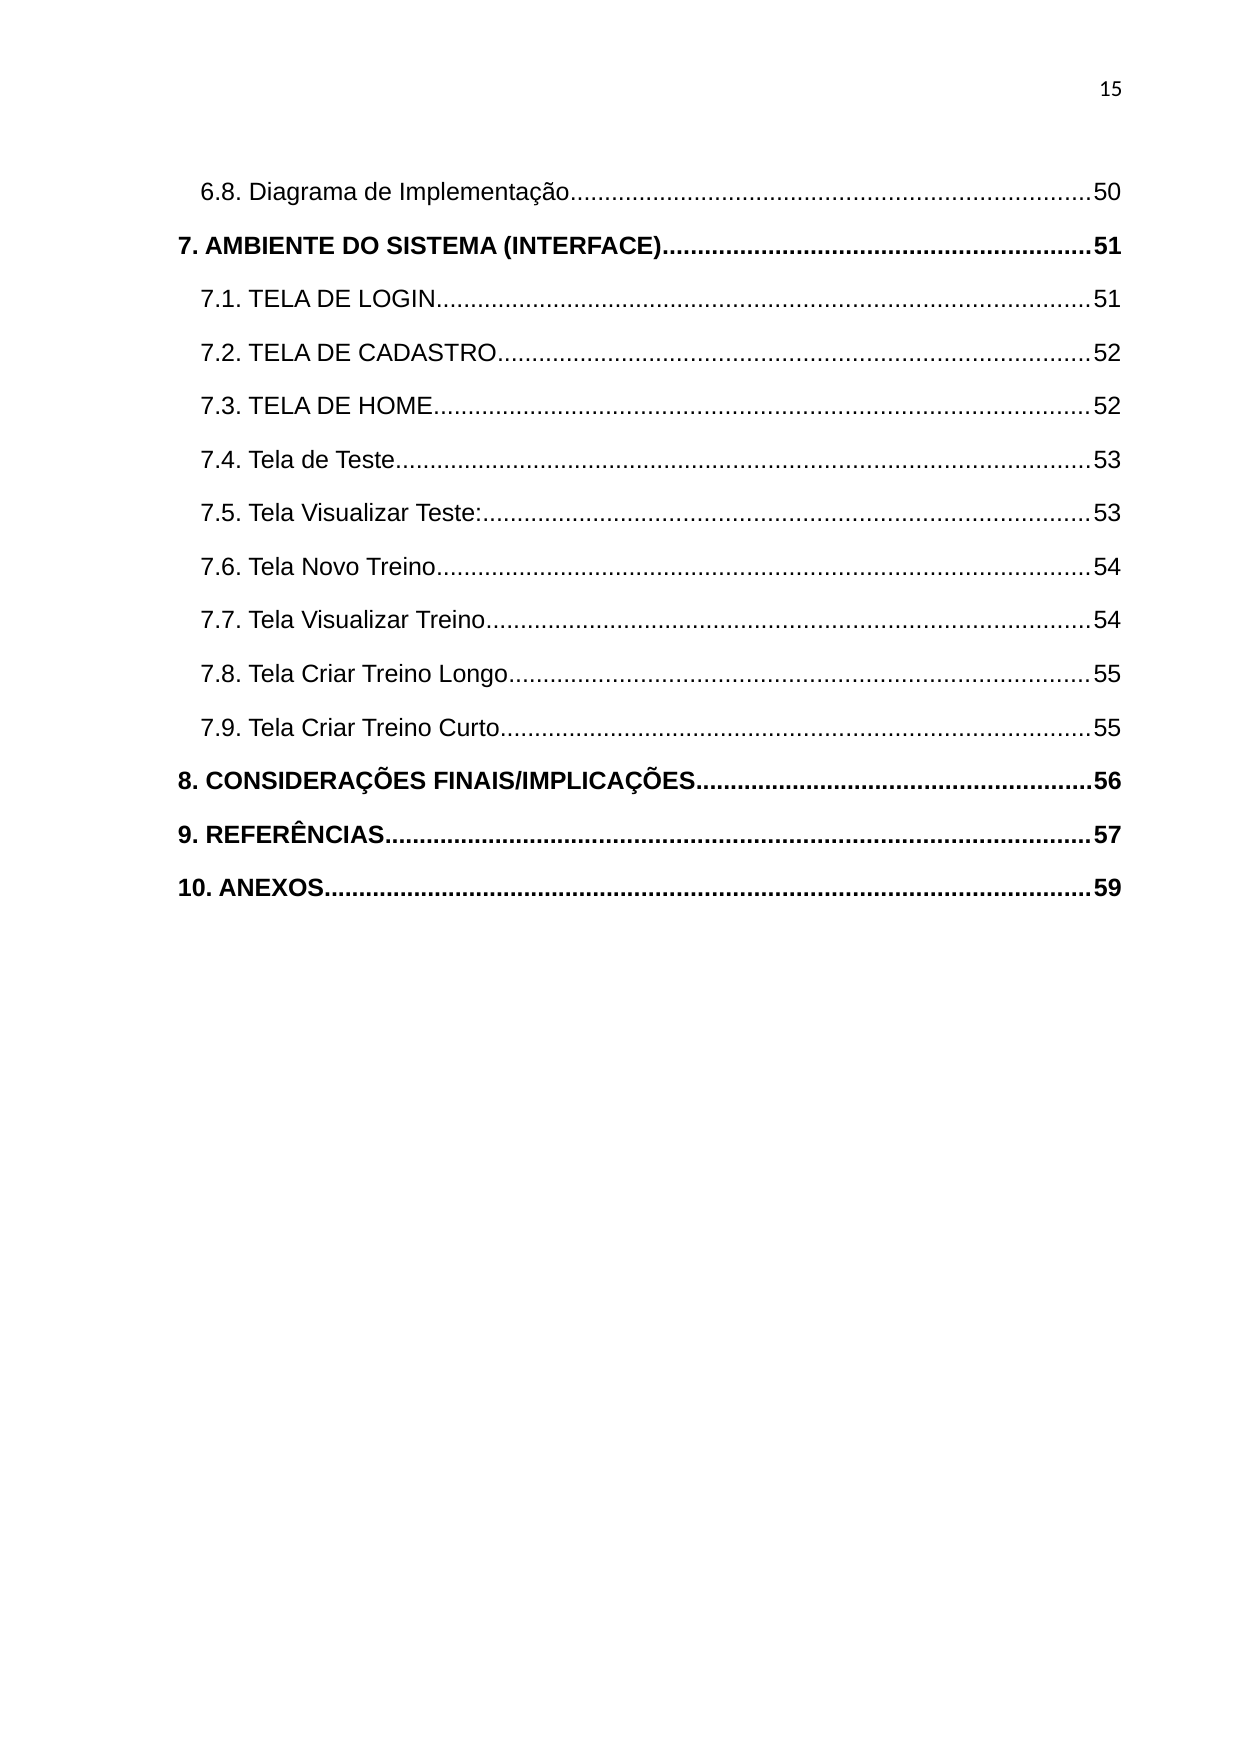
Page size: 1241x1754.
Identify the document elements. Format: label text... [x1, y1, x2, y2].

text 7.2. TELA DE CADASTRO 52 [200, 338, 1122, 367]
text 7.1. TELA DE LOGIN 51 [200, 284, 1122, 313]
text 10. ANEXOS 59 [177, 873, 1122, 902]
text 7.5. Tela Visualizar Teste: 53 [200, 498, 1122, 527]
text 7.9. Tela Criar Treino Curto 55 [200, 713, 1122, 741]
text 7.7. Tela Visualizar Treino 54 [200, 606, 1122, 634]
text 7. AMBIENTE DO SISTEMA (INTERFACE) 51 [177, 231, 1122, 259]
text 7.6. Tela Novo Treino 54 [200, 552, 1122, 581]
text 7.3. TELA DE HOME 52 [200, 391, 1122, 420]
text 8. CONSIDERAÇÕES FINAIS/IMPLICAÇÕES 56 [177, 766, 1122, 795]
text 6.8. Diagrama de Implementação 50 [200, 177, 1122, 206]
text 7.4. Tela de Teste 53 [200, 445, 1122, 474]
text 9. REFERÊNCIAS 57 [177, 820, 1122, 848]
text 7.8. Tela Criar Treino Longo 55 [200, 659, 1122, 688]
